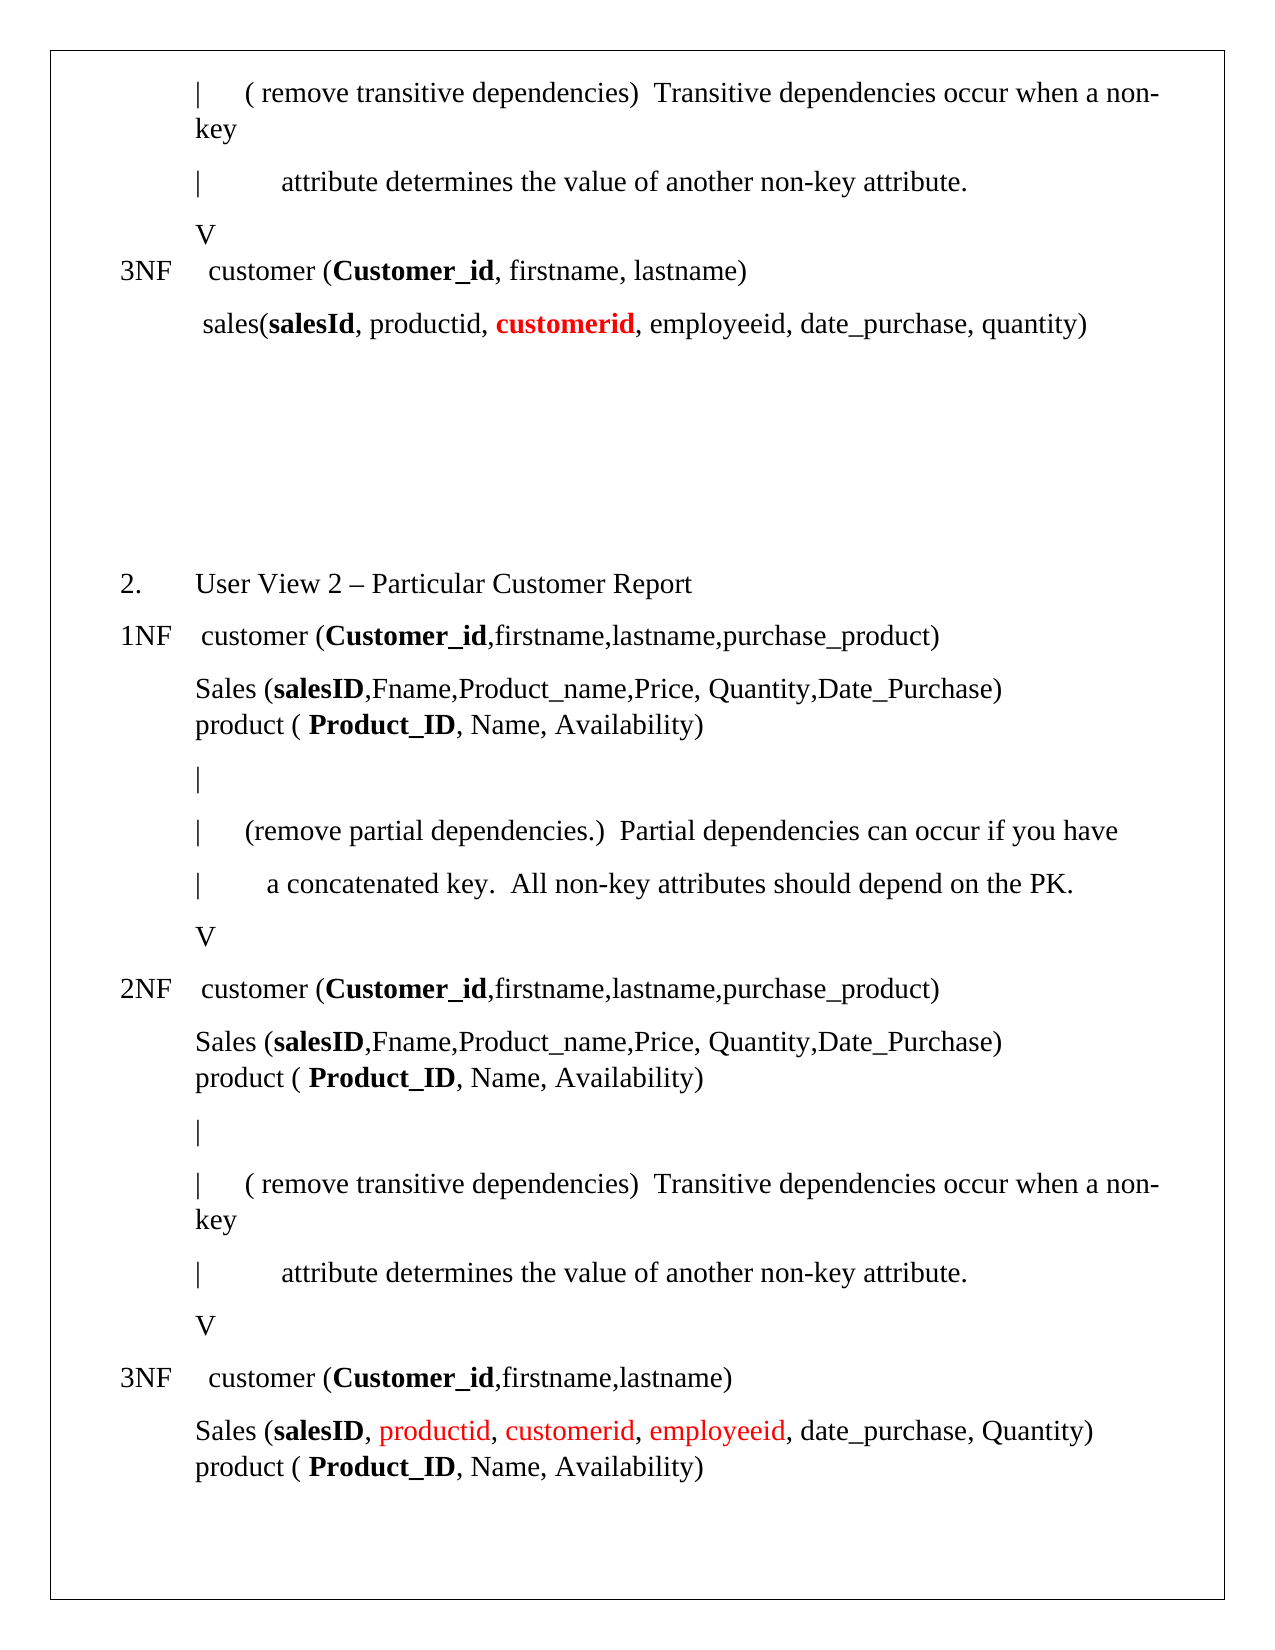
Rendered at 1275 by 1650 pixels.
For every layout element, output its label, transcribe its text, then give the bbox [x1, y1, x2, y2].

text | ( remove transitive dependencies) Transitive dependencies occur when a non-key [120, 1166, 1185, 1236]
text | [120, 760, 1185, 794]
text Sales (salesID,Fname,Product_name,Price, Quantity,Date_Purchase) product ( Product_ID, Name, Availability) [120, 1024, 1185, 1094]
list 3NF customer (Customer_id, firstname, lastname) [120, 253, 1185, 286]
text 2NF customer (Customer_id,firstname,lastname,purchase_product) [120, 971, 1185, 1005]
text | attribute determines the value of another non-key attribute. [120, 164, 1185, 197]
text sales(salesId, productid, customerid, employeeid, date_purchase, quantity) [120, 306, 1185, 442]
list V [195, 1308, 1185, 1341]
text Sales (salesID,Fname,Product_name,Price, Quantity,Date_Purchase) product ( Product_ID, Name, Availability) [120, 671, 1185, 741]
text | ( remove transitive dependencies) Transitive dependencies occur when a non-key [120, 75, 1185, 145]
text 3NF customer (Customer_id,firstname,lastname) [120, 1361, 1185, 1394]
text V [120, 919, 1185, 952]
list V [195, 217, 1185, 250]
list Sales (salesID, productid, customerid, employeeid, date_purchase, Quantity) product ( Product_ID, Name, Availability) [195, 1413, 1185, 1483]
text | [120, 1113, 1185, 1147]
text | a concatenated key. All non-key attributes should depend on the PK. [120, 866, 1185, 899]
list User View 2 – Particular Customer Report [120, 566, 1185, 600]
text 1NF customer (Customer_id,firstname,lastname,purchase_product) [120, 618, 1185, 652]
text | (remove partial dependencies.) Partial dependencies can occur if you have [120, 813, 1185, 847]
text | attribute determines the value of another non-key attribute. [120, 1255, 1185, 1288]
